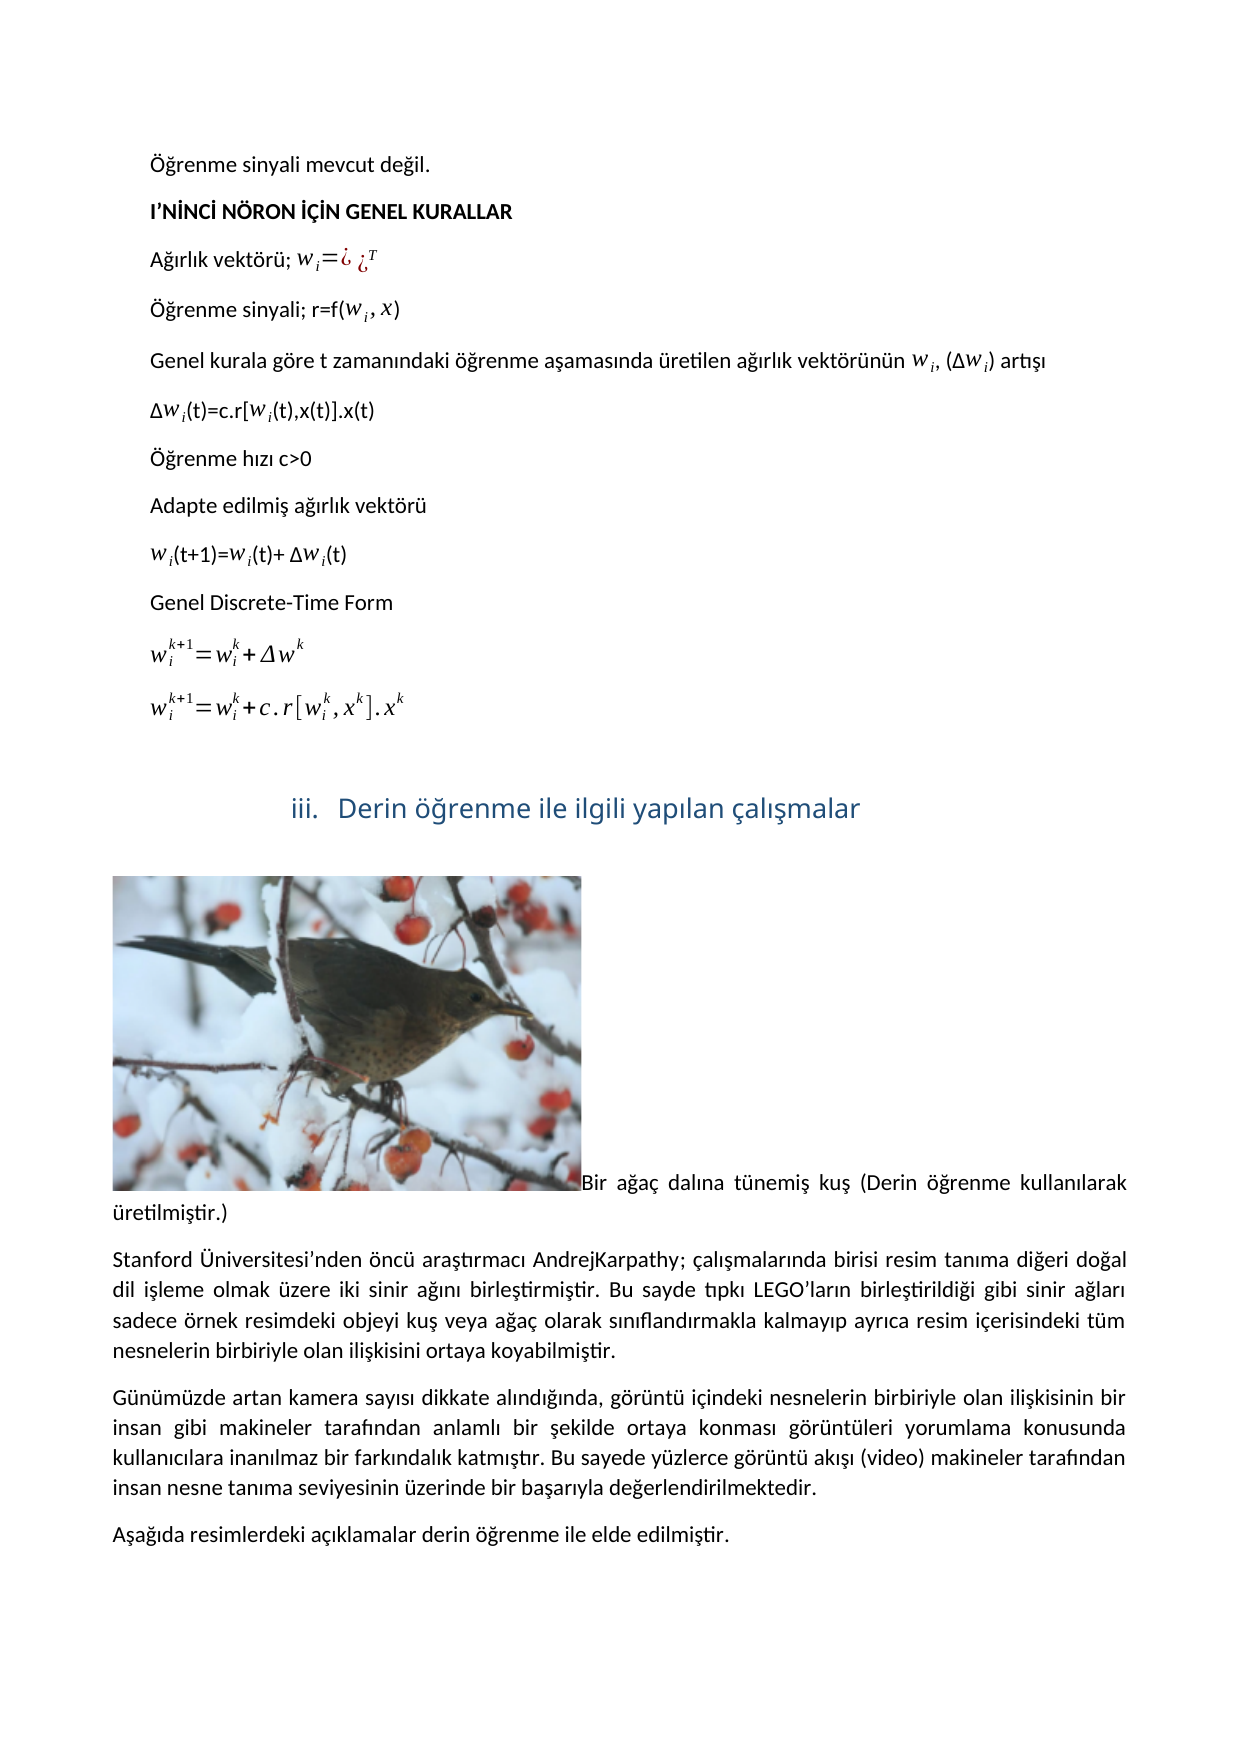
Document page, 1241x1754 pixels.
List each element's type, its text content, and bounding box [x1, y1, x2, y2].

text Δ(t)=c.r[(t),x(t)].x(t) [112, 394, 1128, 426]
text Aşağıda resimlerdeki açıklamalar derin öğrenme ile elde edilmiştir. [112, 1520, 1128, 1548]
picture [112, 876, 582, 1191]
text I’NİNCİ NÖRON İÇİN GENEL KURALLAR [112, 197, 1128, 225]
text Stanford Üniversitesi’nden öncü araştırmacı AndrejKarpathy; çalışmalarında birisi resim tanıma diğeri doğal dil işleme olmak üzere iki sinir ağını birleştirmiştir. Bu sayde tıpkı LEGO’ların birleştirildiği gibi sinir ağları sadece örnek resimdeki objeyi kuş veya ağaç olarak sınıflandırmakla kalmayıp ayrıca resim içerisindeki tüm nesnelerin birbiriyle olan ilişkisini ortaya koyabilmiştir. [112, 1245, 1128, 1364]
text Adapte edilmiş ağırlık vektörü [112, 491, 1128, 519]
text Öğrenme sinyali mevcut değil. [112, 150, 1128, 178]
text Genel kurala göre t zamanındaki öğrenme aşamasında üretilen ağırlık vektörünün , (Δ) artışı [112, 344, 1128, 376]
text Öğrenme sinyali; r=f() [112, 294, 1128, 325]
text Ağırlık vektörü; [112, 244, 1128, 275]
text (t+1)=(t)+ Δ(t) [112, 538, 1128, 570]
subtitle Derin öğrenme ile ilgili yapılan çalışmalar [319, 790, 1128, 827]
text Öğrenme hızı c>0 [112, 444, 1128, 473]
text Genel Discrete-Time Form [112, 588, 1128, 617]
